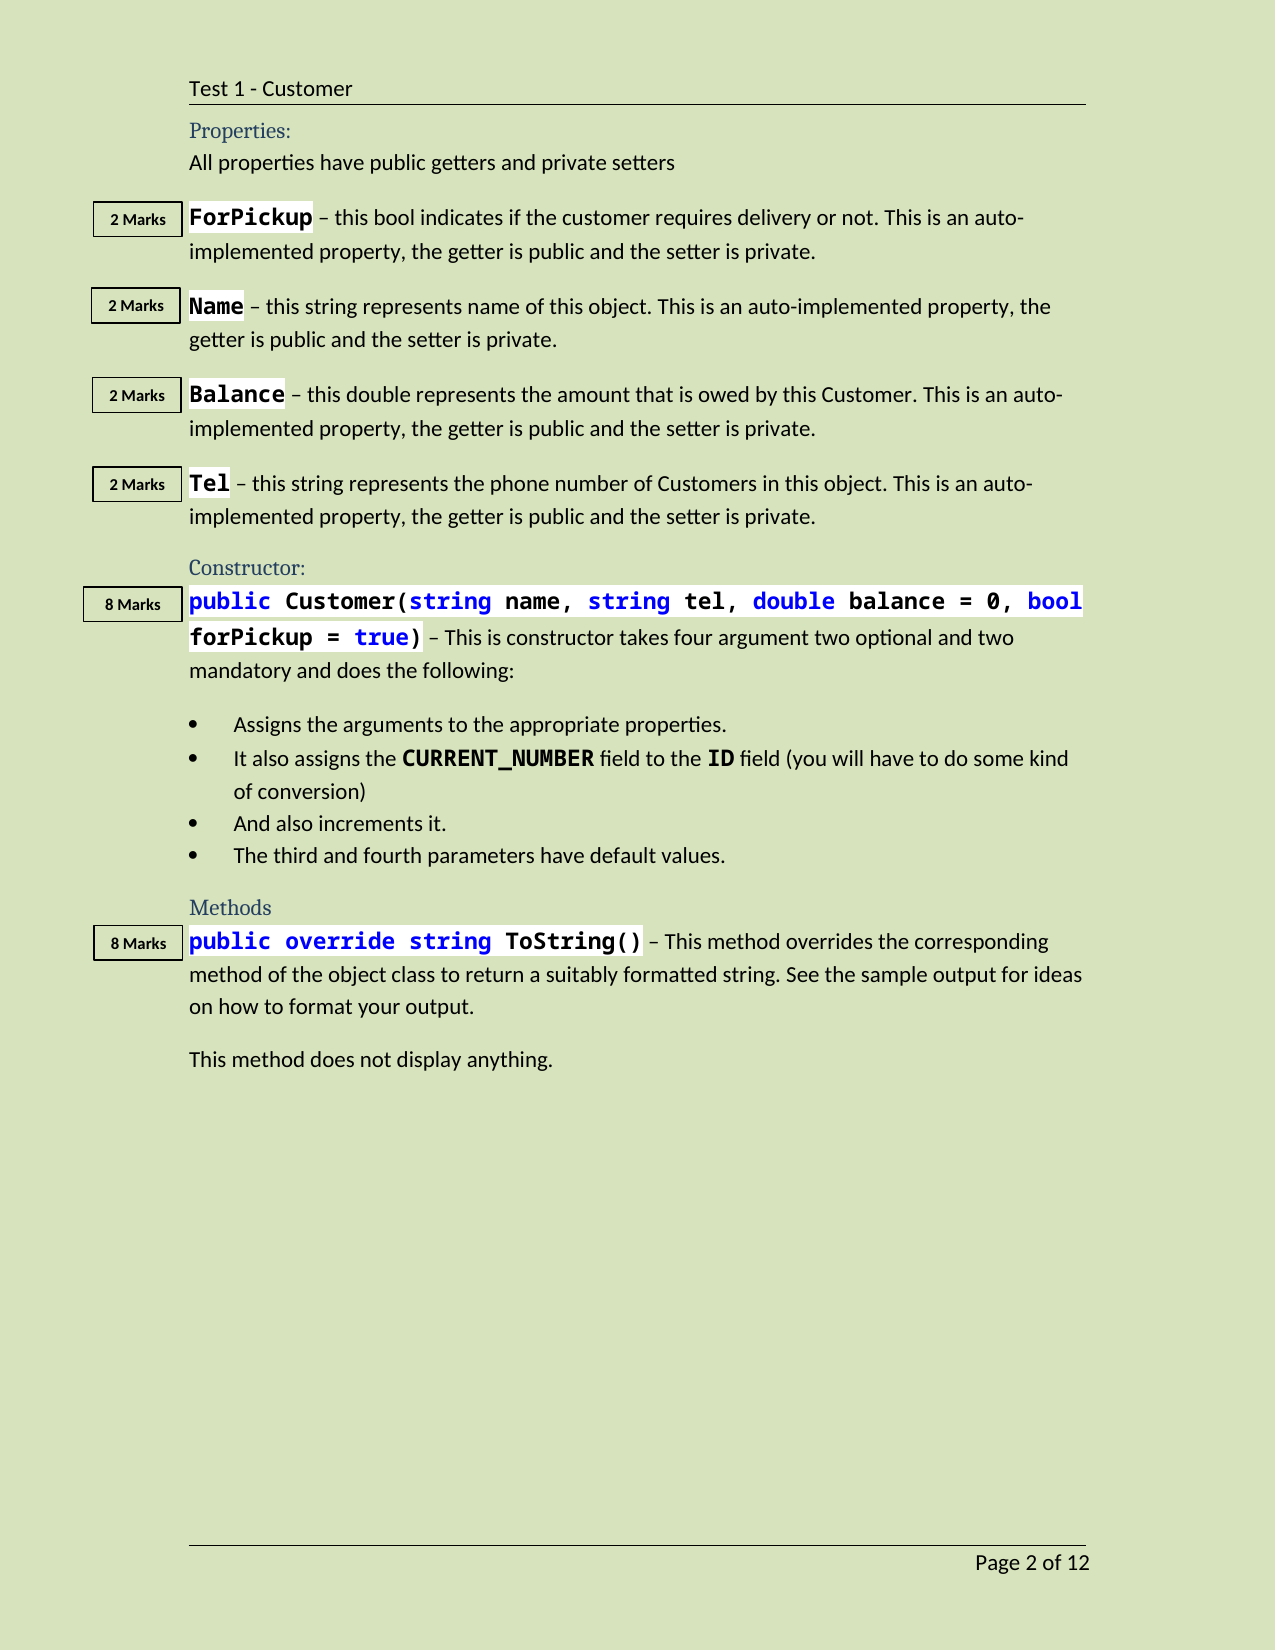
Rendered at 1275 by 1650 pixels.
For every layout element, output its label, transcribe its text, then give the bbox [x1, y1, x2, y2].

list The third and fourth parameters have default values. [189, 842, 1086, 870]
subtitle Methods [189, 895, 1086, 921]
text All properties have public getters and private setters [189, 148, 1086, 176]
text Name – this string represents name of this object. This is an auto-implemented property, the getter is public and the setter is private. [189, 290, 1086, 353]
text public Customer(string name, string tel, double balance = 0, bool forPickup = true) – This is constructor takes four argument two optional and two mandatory and does the following: [189, 585, 1086, 685]
text Tel – this string represents the phone number of Customers in this object. This is an auto-implemented property, the getter is public and the setter is private. [189, 467, 1086, 530]
text Balance – this double represents the amount that is owed by this Customer. This is an auto-implemented property, the getter is public and the setter is private. [189, 378, 1086, 442]
subtitle Properties: [189, 118, 1086, 144]
text public override string ToString() – This method overrides the corresponding method of the object class to return a suitably formatted string. See the sample output for ideas on how to format your output. [189, 925, 1086, 1021]
subtitle Constructor: [189, 555, 1086, 581]
text This method does not display anything. [189, 1046, 1086, 1073]
list Assigns the arguments to the appropriate properties. [189, 710, 1086, 738]
list It also assigns the CURRENT_NUMBER field to the ID field (you will have to do some kind of conversion) [189, 742, 1086, 805]
text ForPickup – this bool indicates if the customer requires delivery or not. This is an auto-implemented property, the getter is public and the setter is private. [189, 201, 1086, 265]
list And also increments it. [189, 809, 1086, 837]
